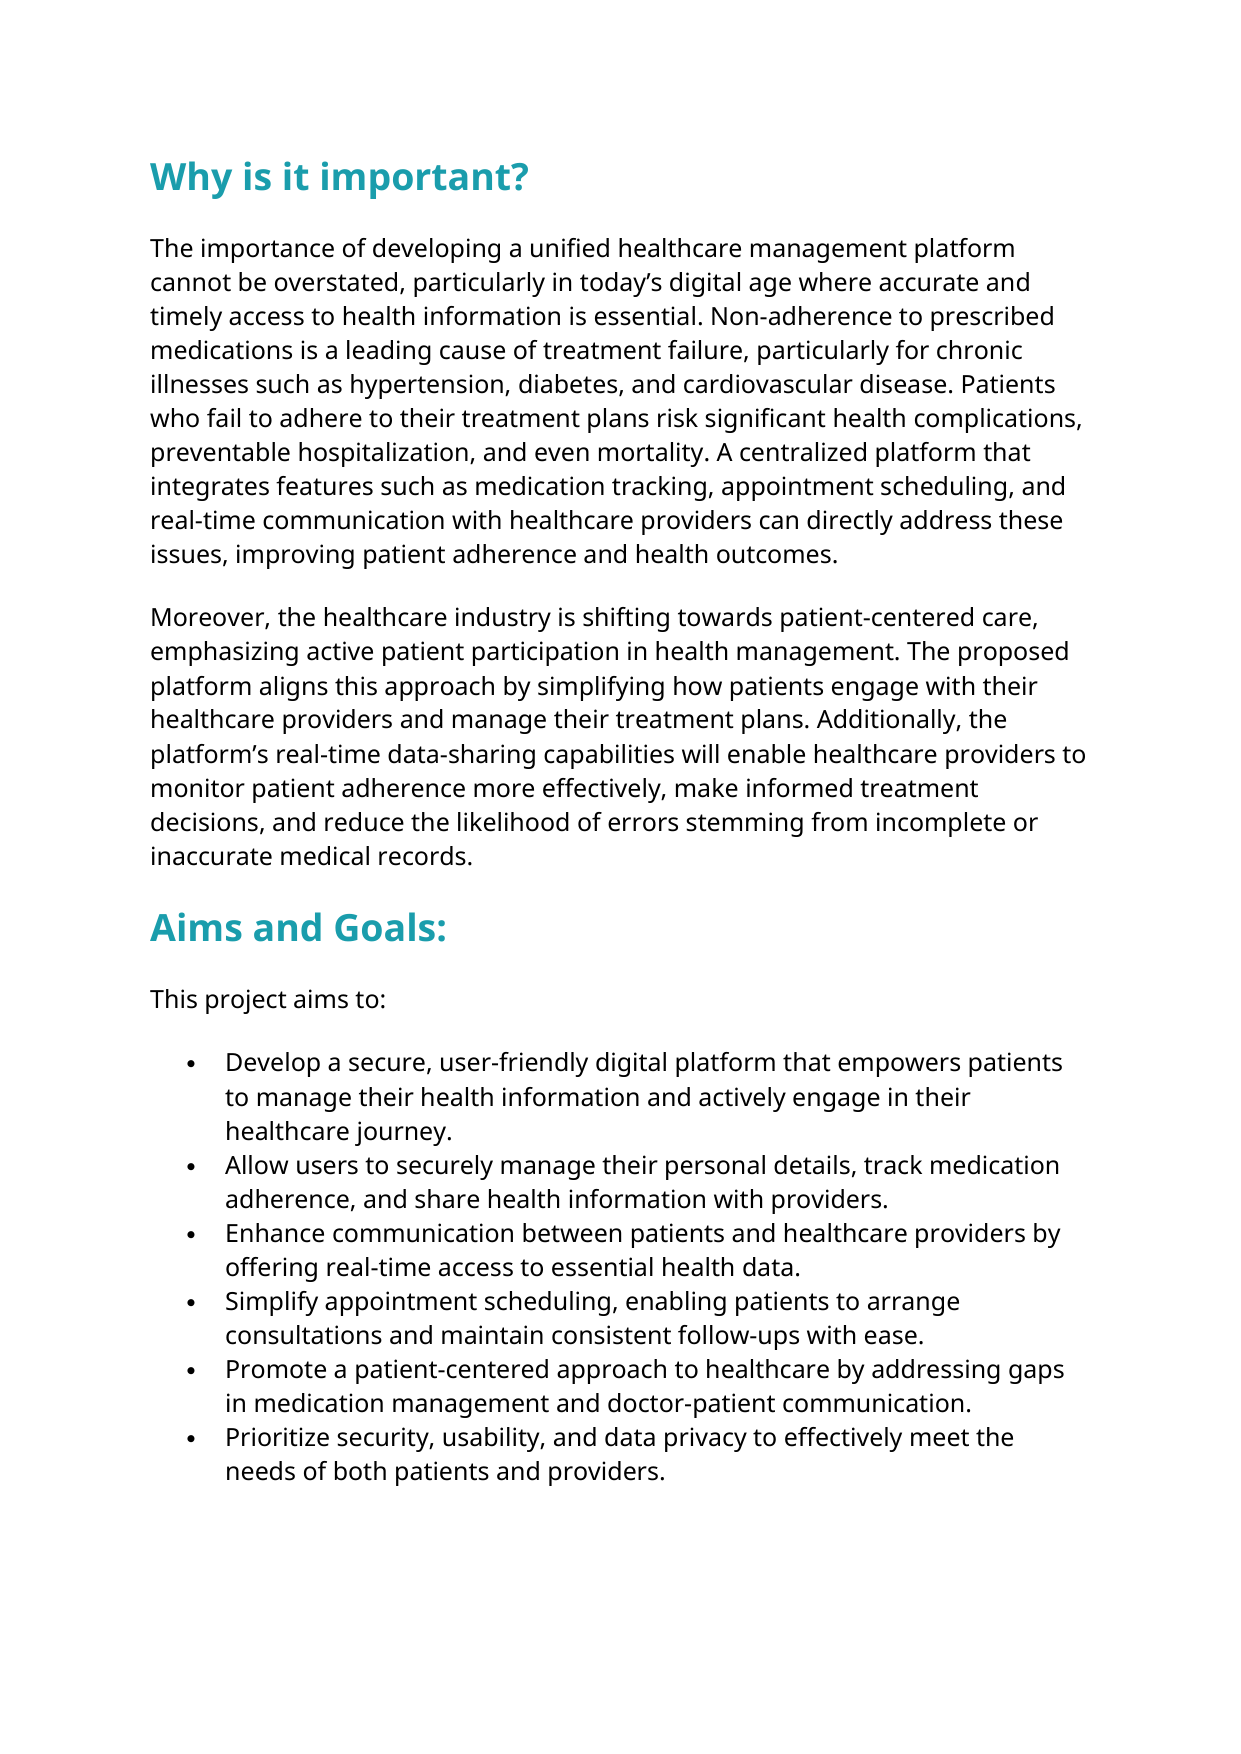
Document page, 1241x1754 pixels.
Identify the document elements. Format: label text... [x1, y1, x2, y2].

text Why is it important? [150, 150, 1090, 201]
list Enhance communication between patients and healthcare providers by offering real-time access to essential health data. [187, 1215, 1090, 1283]
list Develop a secure, user-friendly digital platform that empowers patients to manage their health information and actively engage in their healthcare journey. [187, 1045, 1090, 1147]
text Moreover, the healthcare industry is shifting towards patient-centered care, emphasizing active patient participation in health management. The proposed platform aligns this approach by simplifying how patients engage with their healthcare providers and manage their treatment plans. Additionally, the platform’s real-time data-sharing capabilities will enable healthcare providers to monitor patient adherence more effectively, make informed treatment decisions, and reduce the likelihood of errors stemming from incomplete or inaccurate medical records. [150, 600, 1090, 872]
list Prioritize security, usability, and data privacy to effectively meet the needs of both patients and providers. [187, 1420, 1090, 1488]
list Promote a patient-centered approach to healthcare by addressing gaps in medication management and doctor-patient communication. [187, 1352, 1090, 1420]
text This project aims to: [150, 982, 1090, 1016]
subtitle Aims and Goals: [150, 902, 1090, 953]
list Simplify appointment scheduling, enabling patients to arrange consultations and maintain consistent follow-ups with ease. [187, 1283, 1090, 1352]
text The importance of developing a unified healthcare management platform cannot be overstated, particularly in today’s digital age where accurate and timely access to health information is essential. Non-adherence to prescribed medications is a leading cause of treatment failure, particularly for chronic illnesses such as hypertension, diabetes, and cardiovascular disease. Patients who fail to adhere to their treatment plans risk significant health complications, preventable hospitalization, and even mortality. A centralized platform that integrates features such as medication tracking, appointment scheduling, and real-time communication with healthcare providers can directly address these issues, improving patient adherence and health outcomes. [150, 230, 1090, 571]
list Allow users to securely manage their personal details, track medication adherence, and share health information with providers. [187, 1147, 1090, 1215]
